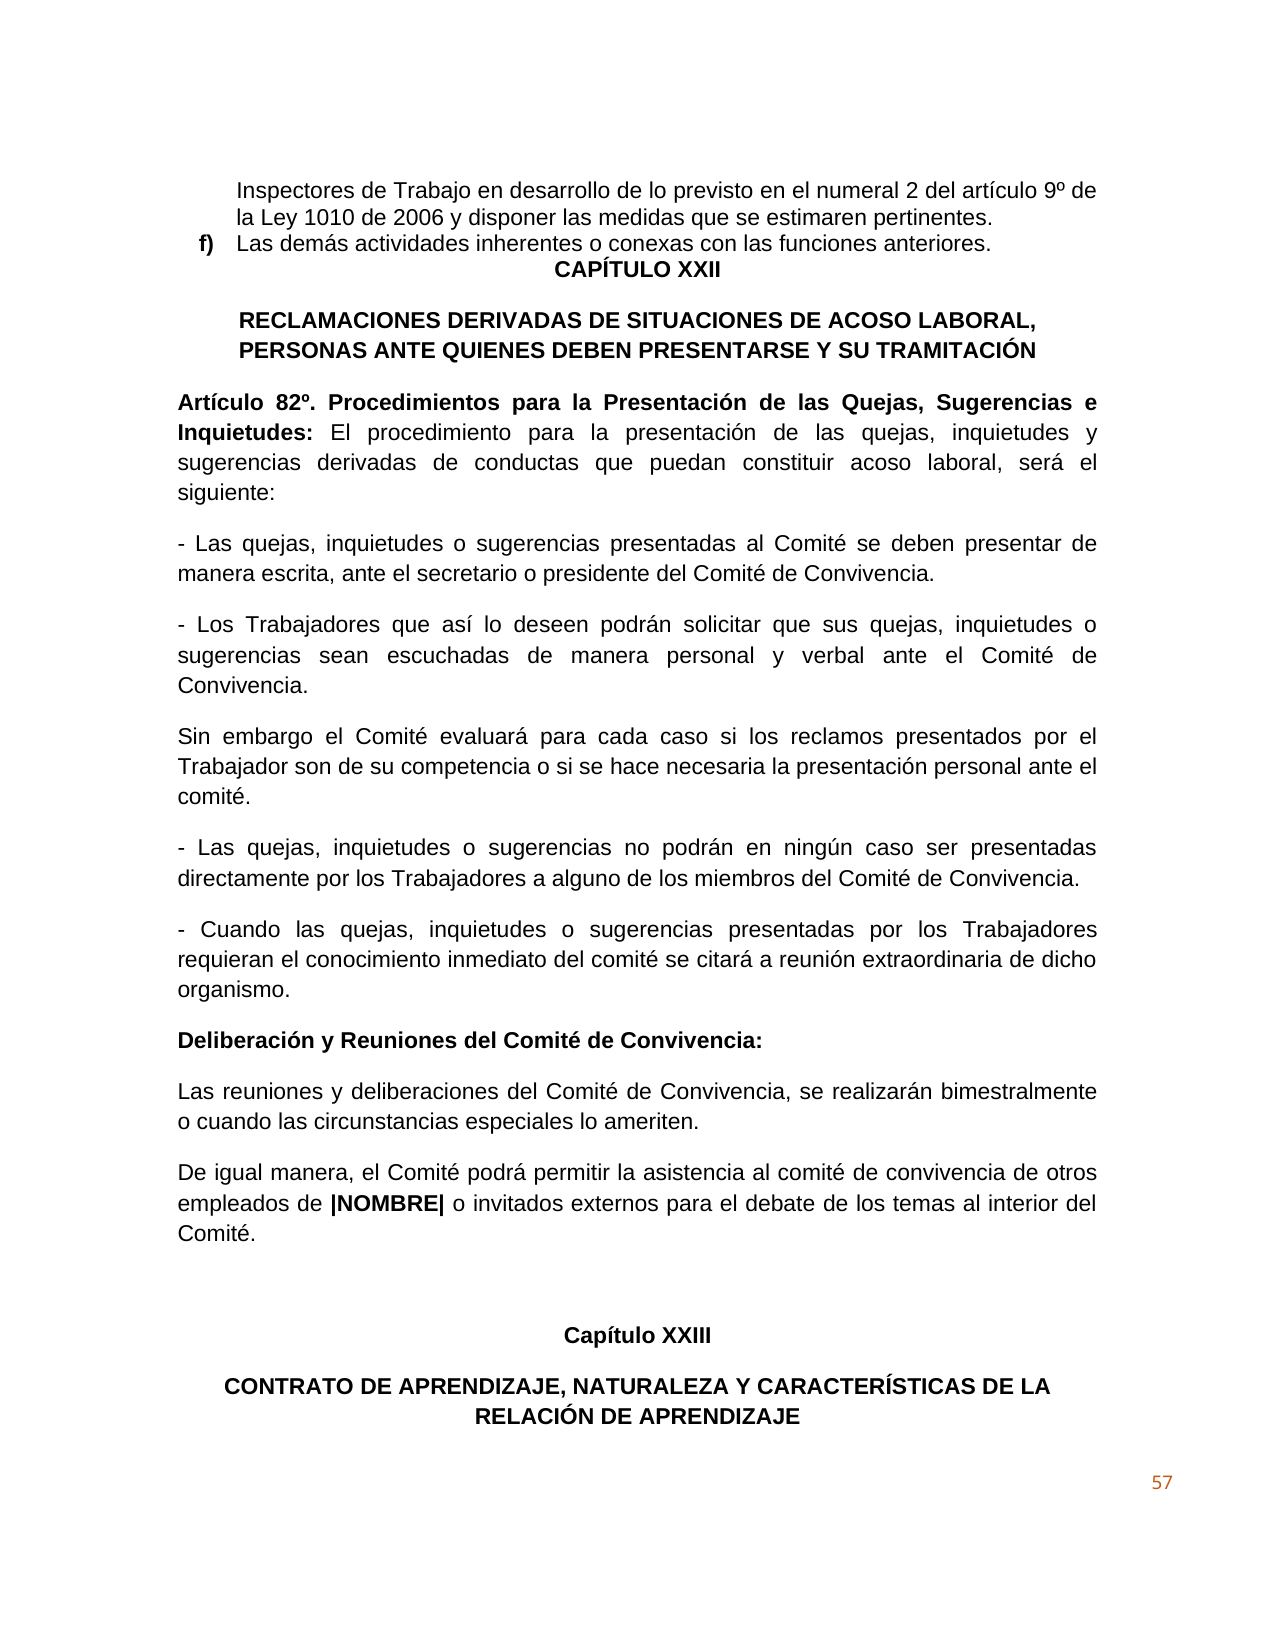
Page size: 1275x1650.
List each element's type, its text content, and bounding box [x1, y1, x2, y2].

text Artículo 82º. Procedimientos para la Presentación de las Quejas, Sugerencias e Inquietudes: El procedimiento para la presentación de las quejas, inquietudes y sugerencias derivadas de conductas que puedan constituir acoso laboral, será el siguiente: [177, 388, 1098, 506]
text CAPÍTULO XXII [177, 256, 1098, 283]
text - Los Trabajadores que así lo deseen podrán solicitar que sus quejas, inquietudes o sugerencias sean escuchadas de manera personal y verbal ante el Comité de Convivencia. [177, 611, 1098, 698]
text RECLAMACIONES DERIVADAS DE SITUACIONES DE ACOSO LABORAL, PERSONAS ANTE QUIENES DEBEN PRESENTARSE Y SU TRAMITACIÓN [177, 307, 1098, 364]
text CONTRATO DE APRENDIZAJE, NATURALEZA Y CARACTERÍSTICAS DE LA RELACIÓN DE APRENDIZAJE [177, 1373, 1098, 1429]
text De igual manera, el Comité podrá permitir la asistencia al comité de convivencia de otros empleados de |NOMBRE| o invitados externos para el debate de los temas al interior del Comité. [177, 1159, 1098, 1246]
text Deliberación y Reuniones del Comité de Convivencia: [177, 1027, 1098, 1053]
text Sin embargo el Comité evaluará para cada caso si los reclamos presentados por el Trabajador son de su competencia o si se hace necesaria la presentación personal ante el comité. [177, 723, 1098, 810]
text Las reuniones y deliberaciones del Comité de Convivencia, se realizarán bimestralmente o cuando las circunstancias especiales lo ameriten. [177, 1078, 1098, 1135]
text - Cuando las quejas, inquietudes o sugerencias presentadas por los Trabajadores requieran el conocimiento inmediato del comité se citará a reunión extraordinaria de dicho organismo. [177, 916, 1098, 1002]
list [199, 177, 1098, 230]
text - Las quejas, inquietudes o sugerencias no podrán en ningún caso ser presentadas directamente por los Trabajadores a alguno de los miembros del Comité de Convivencia. [177, 834, 1098, 891]
text - Las quejas, inquietudes o sugerencias presentadas al Comité se deben presentar de manera escrita, ante el secretario o presidente del Comité de Convivencia. [177, 530, 1098, 587]
text Capítulo XXIII [177, 1322, 1098, 1348]
list Las demás actividades inherentes o conexas con las funciones anteriores. [199, 230, 1098, 256]
